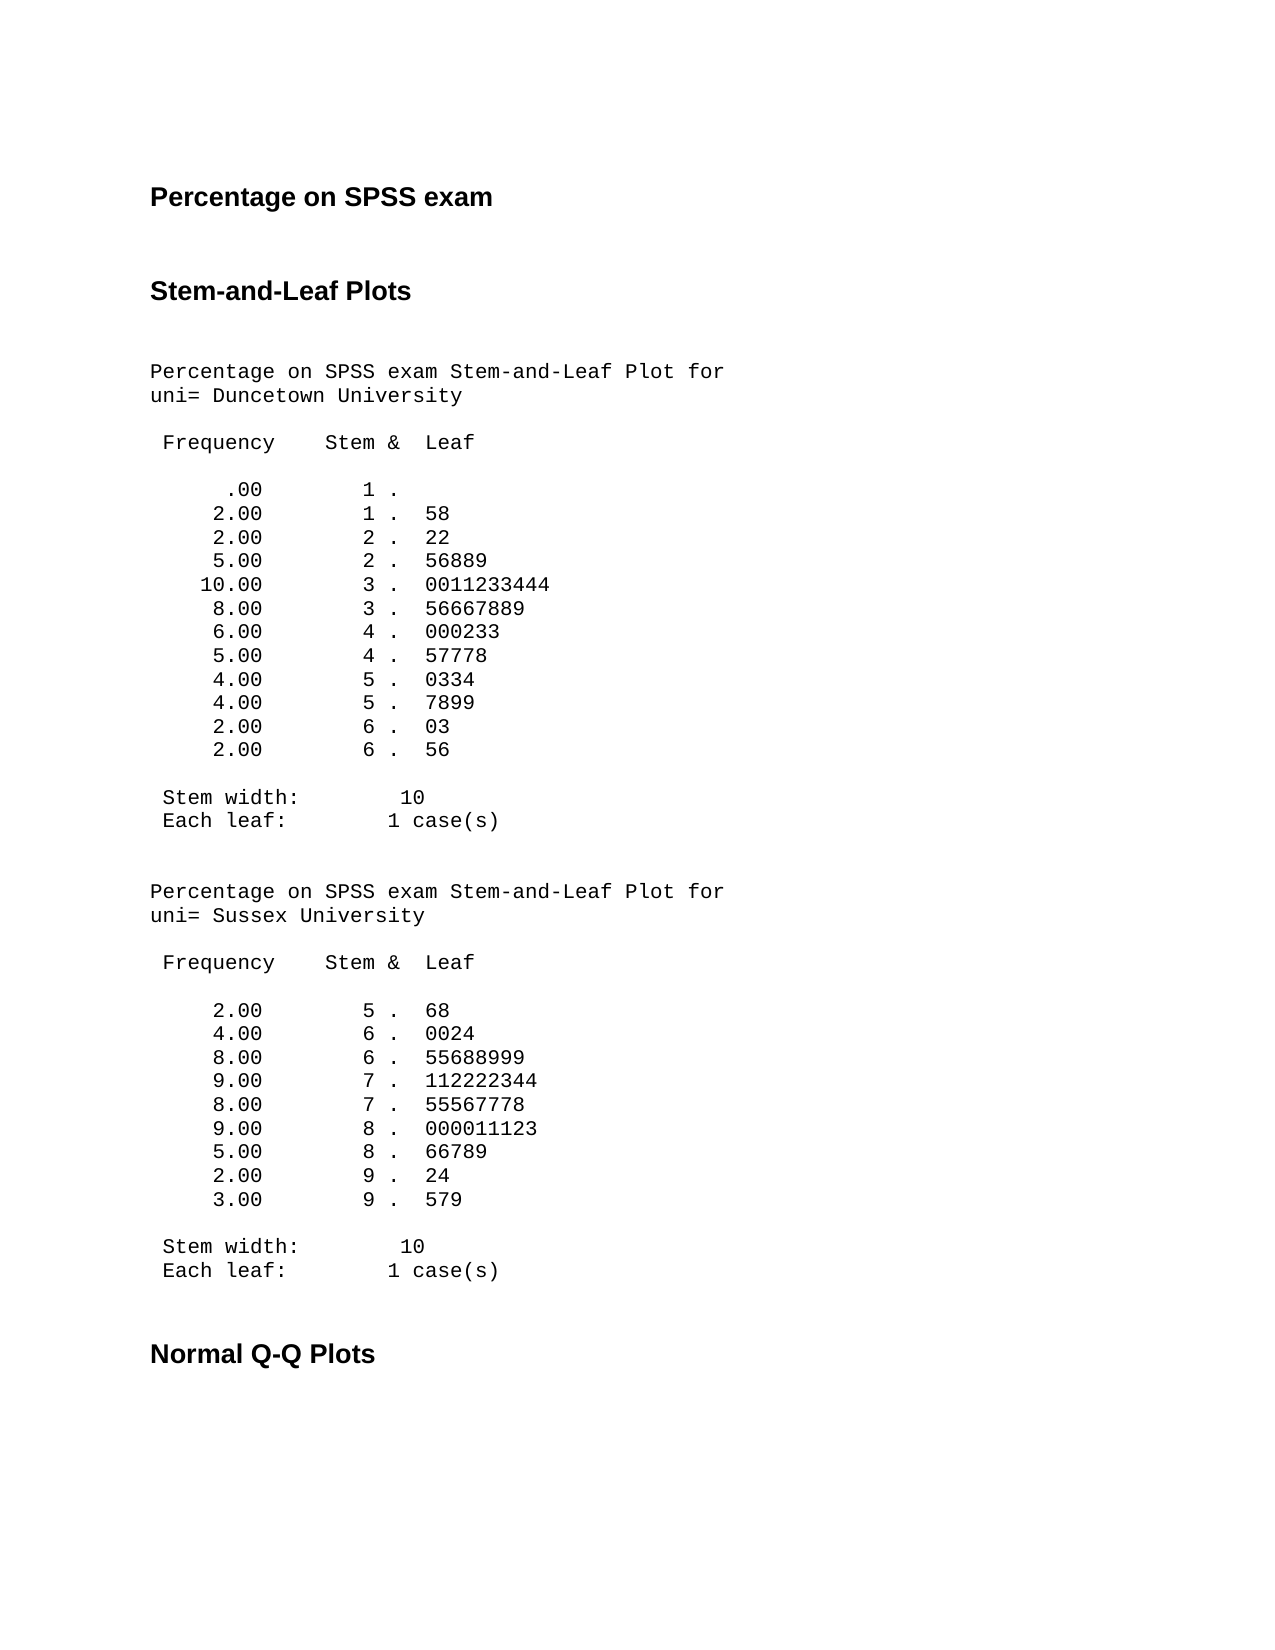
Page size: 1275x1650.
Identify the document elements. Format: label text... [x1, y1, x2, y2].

text Each leaf: 1 case(s) [150, 810, 1125, 834]
text 2.00 6 . 03 [150, 716, 1125, 739]
text Normal Q-Q Plots [150, 1338, 1125, 1369]
text Percentage on SPSS exam Stem-and-Leaf Plot for [150, 361, 1125, 385]
text 5.00 4 . 57778 [150, 645, 1125, 668]
text 4.00 5 . 7899 [150, 692, 1125, 716]
text 9.00 7 . 112222344 [150, 1071, 1125, 1094]
text uni= Duncetown University [150, 385, 1125, 408]
text 9.00 8 . 000011123 [150, 1118, 1125, 1141]
text Percentage on SPSS exam [150, 181, 1125, 212]
text 4.00 5 . 0334 [150, 668, 1125, 692]
text Frequency Stem & Leaf [150, 952, 1125, 976]
text 8.00 6 . 55688999 [150, 1047, 1125, 1071]
text Frequency Stem & Leaf [150, 432, 1125, 456]
text Each leaf: 1 case(s) [150, 1260, 1125, 1283]
text 10.00 3 . 0011233444 [150, 574, 1125, 598]
text Percentage on SPSS exam Stem-and-Leaf Plot for [150, 881, 1125, 905]
text 8.00 3 . 56667889 [150, 598, 1125, 621]
text 2.00 9 . 24 [150, 1165, 1125, 1189]
text 6.00 4 . 000233 [150, 621, 1125, 645]
text 2.00 5 . 68 [150, 999, 1125, 1023]
text 5.00 2 . 56889 [150, 550, 1125, 574]
text Stem width: 10 [150, 787, 1125, 810]
text 2.00 1 . 58 [150, 503, 1125, 527]
text 4.00 6 . 0024 [150, 1023, 1125, 1047]
text uni= Sussex University [150, 905, 1125, 929]
text 5.00 8 . 66789 [150, 1141, 1125, 1165]
text 2.00 2 . 22 [150, 527, 1125, 550]
text 2.00 6 . 56 [150, 739, 1125, 763]
text 3.00 9 . 579 [150, 1189, 1125, 1212]
text .00 1 . [150, 479, 1125, 503]
text Stem-and-Leaf Plots [150, 275, 1125, 306]
text Stem width: 10 [150, 1236, 1125, 1260]
text 8.00 7 . 55567778 [150, 1094, 1125, 1118]
